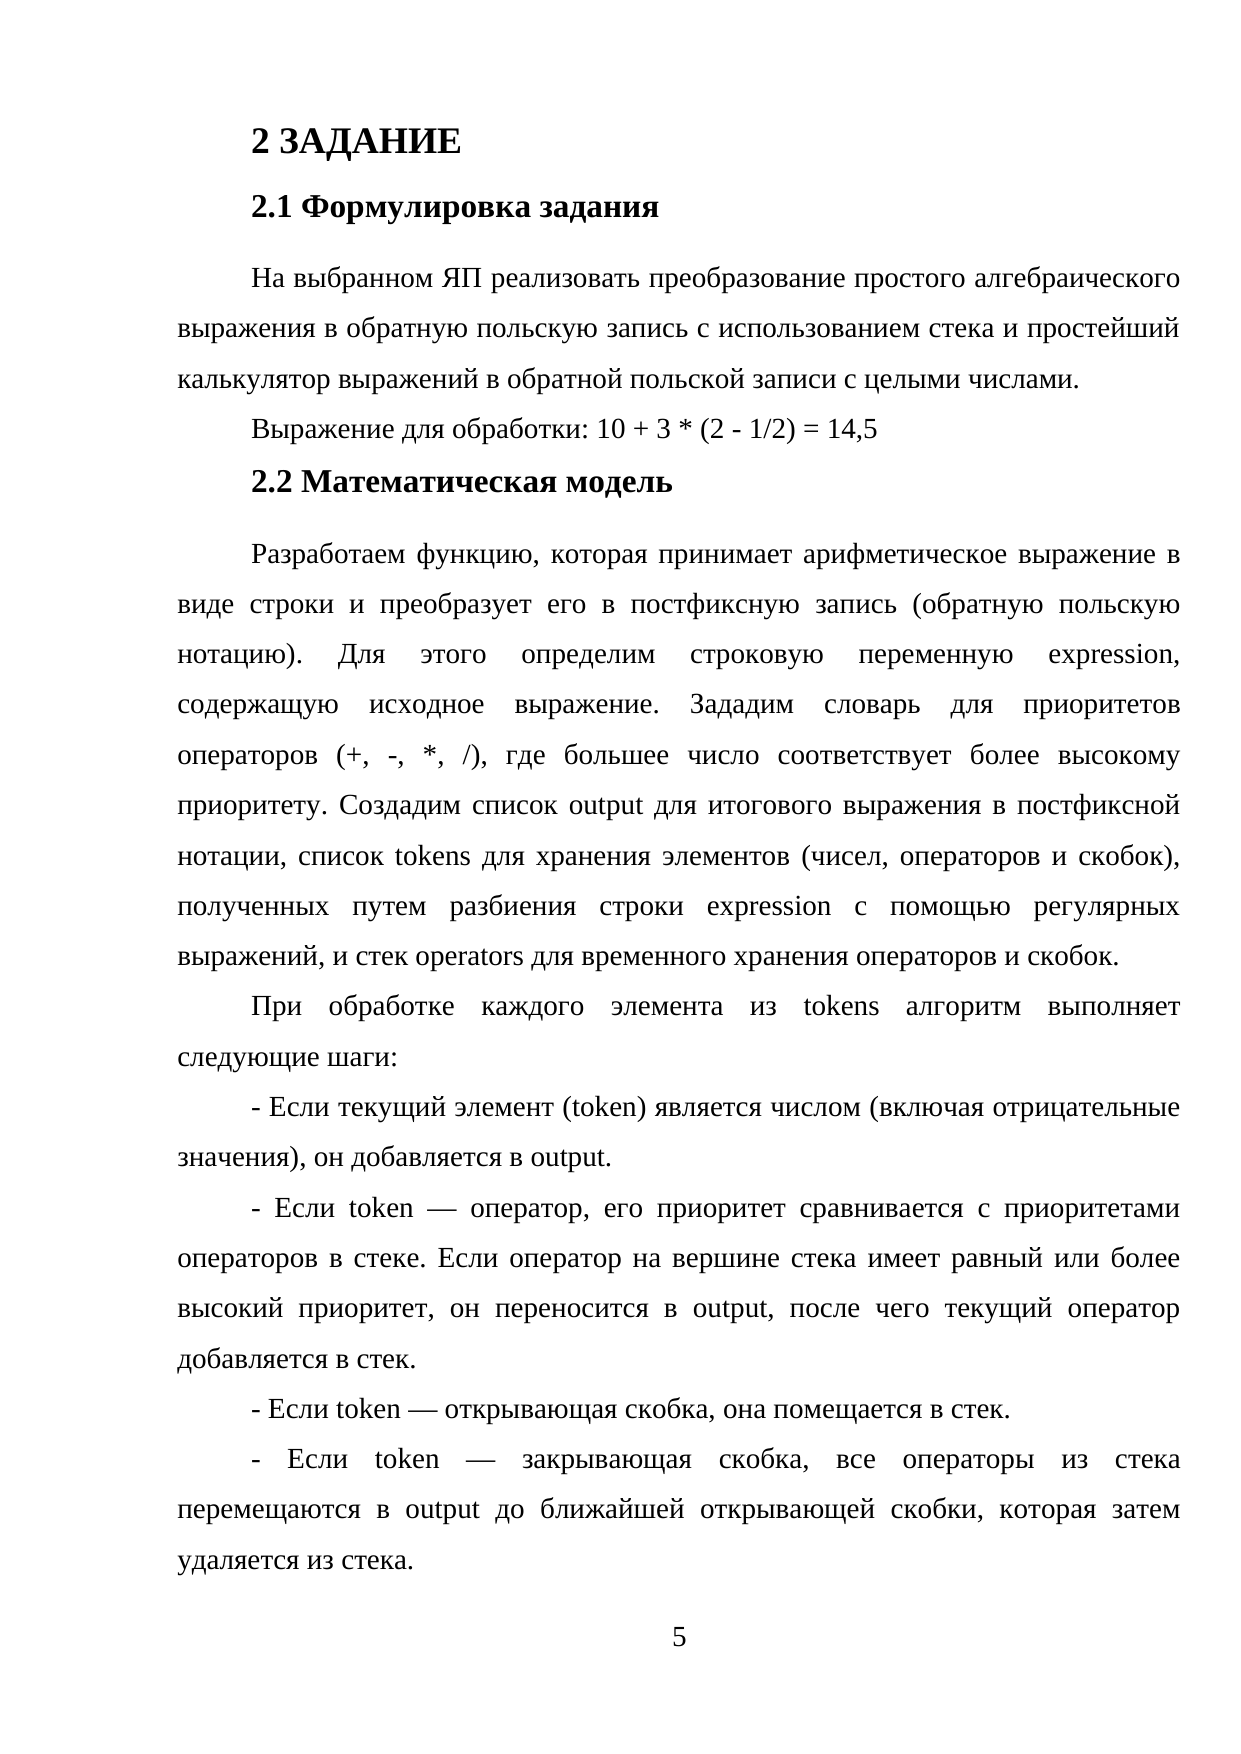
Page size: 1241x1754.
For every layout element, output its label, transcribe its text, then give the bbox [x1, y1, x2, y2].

text При обработке каждого элемента из tokens алгоритм выполняет следующие шаги: [177, 988, 1181, 1072]
text На выбранном ЯП реализовать преобразование простого алгебраического выражения в обратную польскую запись с использованием стека и простейший калькулятор выражений в обратной польской записи с целыми числами. [177, 260, 1181, 394]
text - Если token — открывающая скобка, она помещается в стек. [177, 1391, 1181, 1424]
subtitle 2.2 Математическая модель [177, 462, 1181, 500]
text - Если текущий элемент (token) является числом (включая отрицательные значения), он добавляется в output. [177, 1089, 1181, 1173]
text - Если token — оператор, его приоритет сравнивается с приоритетами операторов в стеке. Если оператор на вершине стека имеет равный или более высокий приоритет, он переносится в output, после чего текущий оператор добавляется в стек. [177, 1190, 1181, 1374]
text Выражение для обработки: 10 + 3 * (2 - 1/2) = 14,5 [177, 411, 1181, 445]
text - Если token — закрывающая скобка, все операторы из стека перемещаются в output до ближайшей открывающей скобки, которая затем удаляется из стека. [177, 1441, 1181, 1576]
text Разработаем функцию, которая принимает арифметическое выражение в виде строки и преобразует его в постфиксную запись (обратную польскую нотацию). Для этого определим строковую переменную expression, содержащую исходное выражение. Зададим словарь для приоритетов операторов (+, -, *, /), где большее число соответствует более высокому приоритету. Создадим список output для итогового выражения в постфиксной нотации, список tokens для хранения элементов (чисел, операторов и скобок), полученных путем разбиения строки expression с помощью регулярных выражений, и стек operators для временного хранения операторов и скобок. [177, 536, 1181, 972]
subtitle 2.1 Формулировка задания [177, 186, 1181, 224]
subtitle 2 ЗАДАНИЕ [177, 118, 1211, 161]
